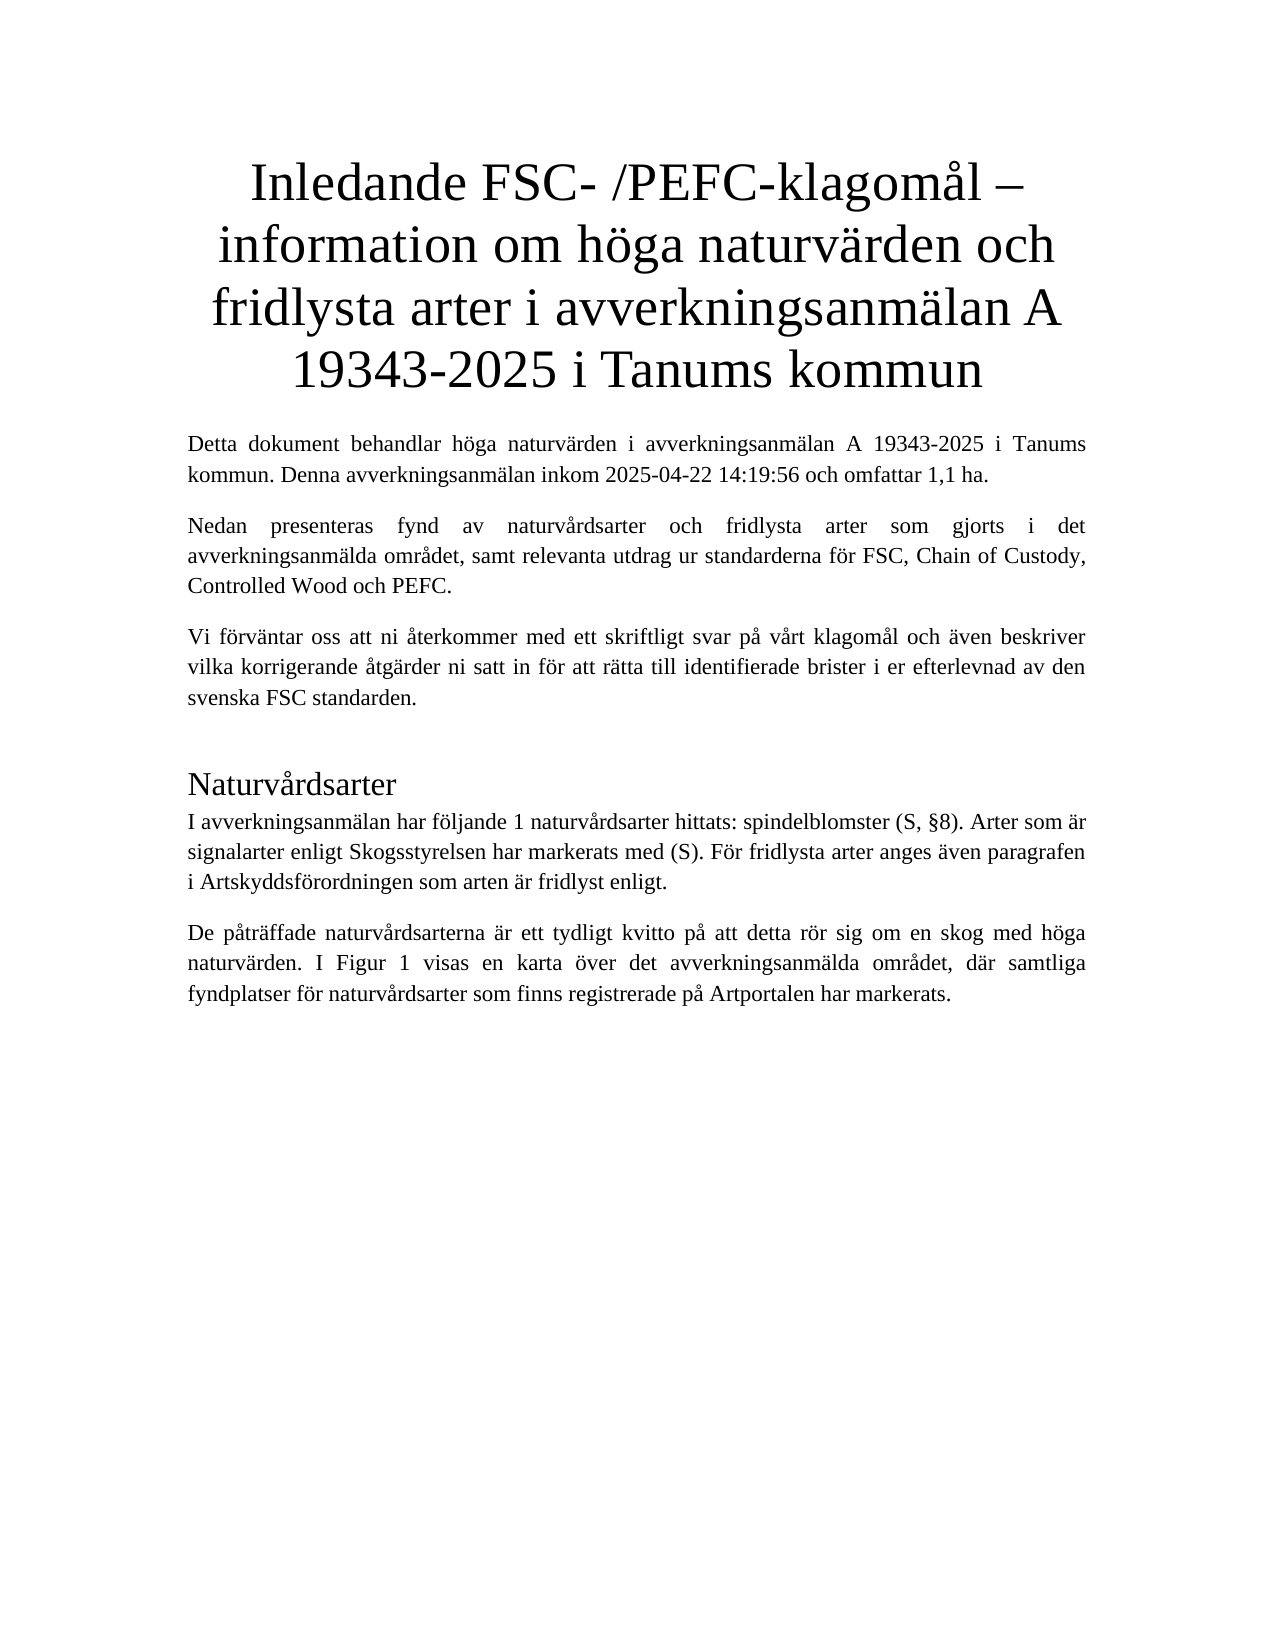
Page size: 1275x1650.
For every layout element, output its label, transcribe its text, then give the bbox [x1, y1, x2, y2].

text Nedan presenteras fynd av naturvårdsarter och fridlysta arter som gjorts i det avverkningsanmälda området, samt relevanta utdrag ur standarderna för FSC, Chain of Custody, Controlled Wood och PEFC. [187, 512, 1087, 598]
text Vi förväntar oss att ni återkommer med ett skriftligt svar på vårt klagomål och även beskriver vilka korrigerande åtgärder ni satt in för att rätta till identifierade brister i er efterlevnad av den svenska FSC standarden. [187, 623, 1087, 710]
title Inledande FSC- /PEFC-klagomål – information om höga naturvärden och fridlysta arter i avverkningsanmälan A 19343-2025 i Tanums kommun [187, 150, 1087, 399]
text Detta dokument behandlar höga naturvärden i avverkningsanmälan A 19343-2025 i Tanums kommun. Denna avverkningsanmälan inkom 2025-04-22 14:19:56 och omfattar 1,1 ha. [187, 430, 1087, 487]
text I avverkningsanmälan har följande 1 naturvårdsarter hittats: spindelblomster (S, §8). Arter som är signalarter enligt Skogsstyrelsen har markerats med (S). För fridlysta arter anges även paragrafen i Artskyddsförordningen som arten är fridlyst enligt. [187, 808, 1087, 894]
text De påträffade naturvårdsarterna är ett tydligt kvitto på att detta rör sig om en skog med höga naturvärden. I Figur 1 visas en karta över det avverkningsanmälda området, där samtliga fyndplatser för naturvårdsarter som finns registrerade på Artportalen har markerats. [187, 919, 1087, 1006]
subtitle Naturvårdsarter [187, 764, 1087, 802]
